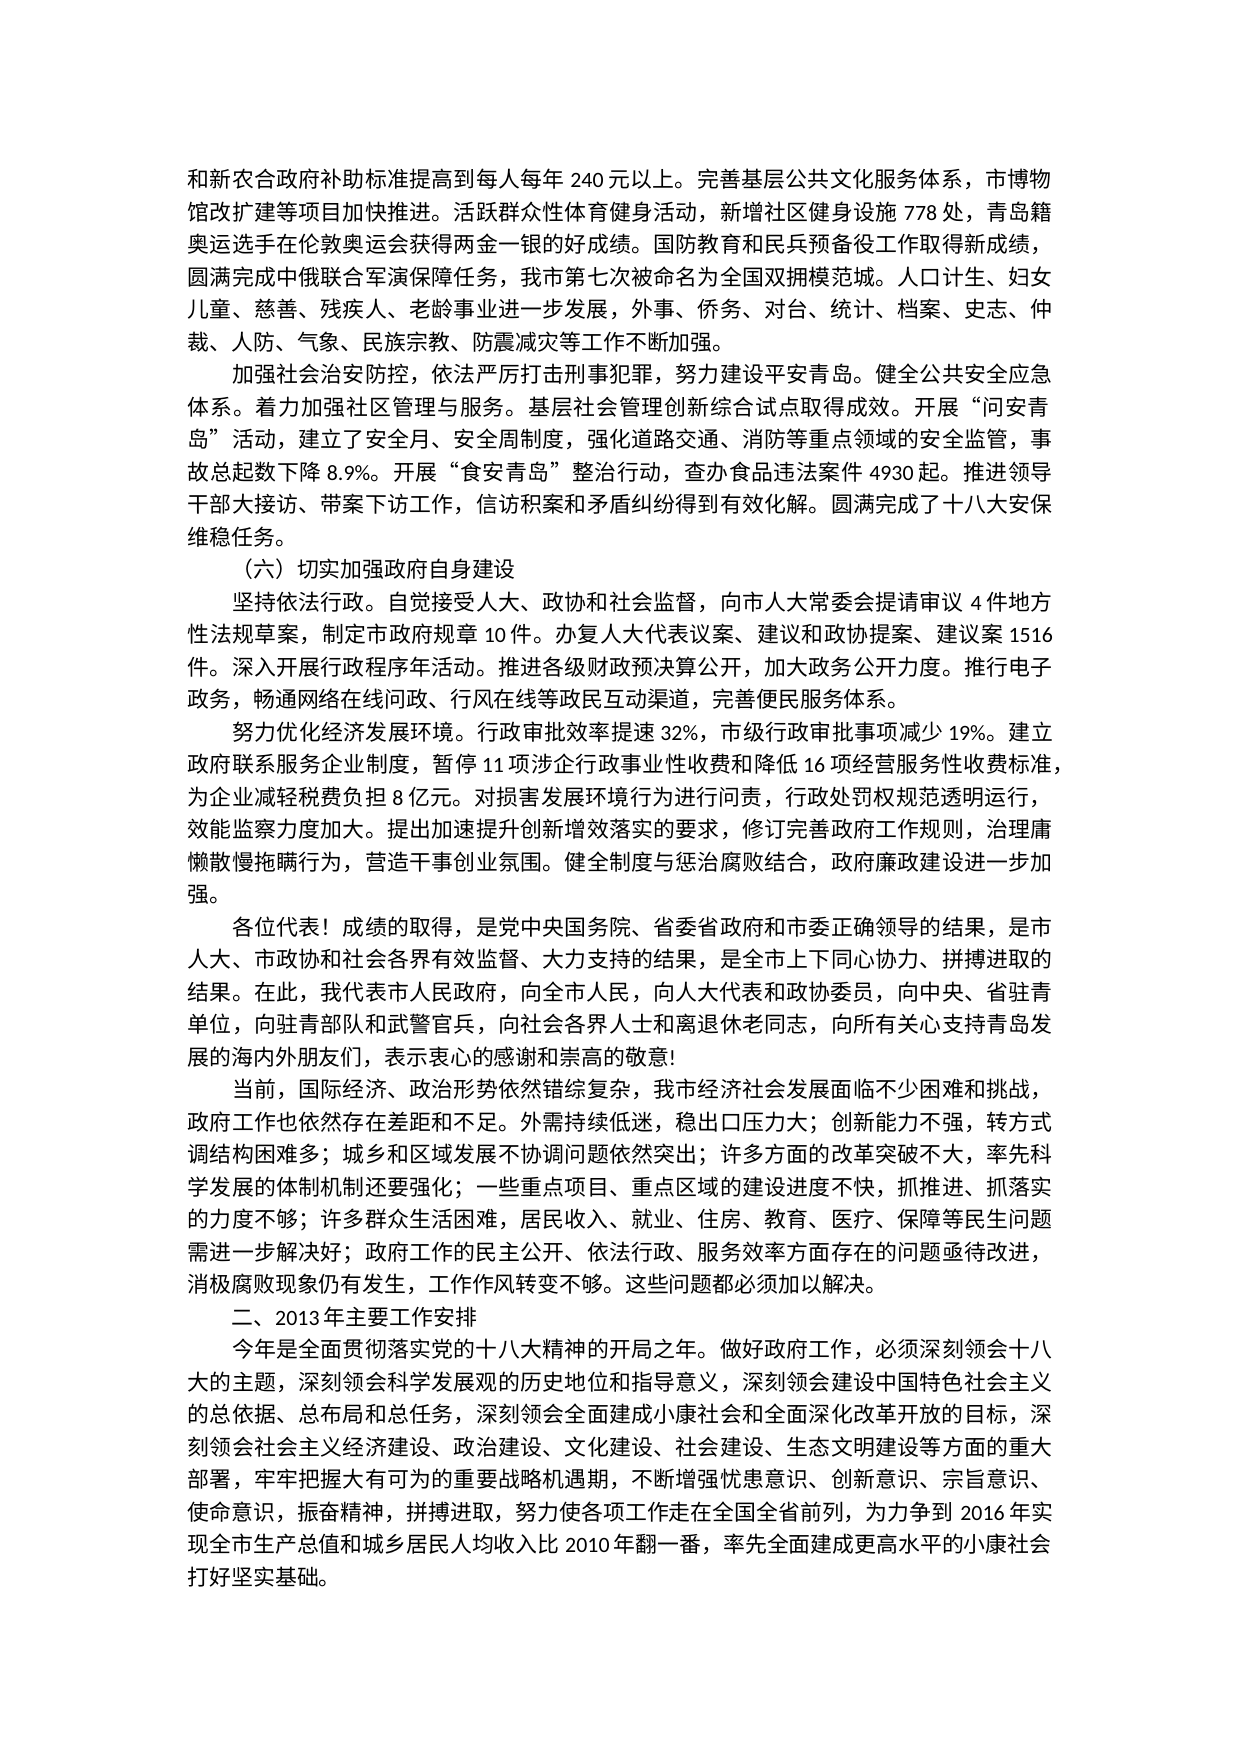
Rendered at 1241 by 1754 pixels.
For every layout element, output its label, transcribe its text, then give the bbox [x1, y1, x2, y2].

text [187, 162, 1053, 357]
text 二、2013年主要工作安排 [187, 1299, 1053, 1332]
text 各位代表！成绩的取得，是党中央国务院、省委省政府和市委正确领导的结果，是市人大、市政协和社会各界有效监督、大力支持的结果，是全市上下同心协力、拼搏进取的结果。在此，我代表市人民政府，向全市人民，向人大代表和政协委员，向中央、省驻青单位，向驻青部队和武警官兵，向社会各界人士和离退休老同志，向所有关心支持青岛发展的海内外朋友们，表示衷心的感谢和崇高的敬意! [187, 909, 1053, 1072]
text 加强社会治安防控，依法严厉打击刑事犯罪，努力建设平安青岛。健全公共安全应急体系。着力加强社区管理与服务。基层社会管理创新综合试点取得成效。开展“问安青岛”活动，建立了安全月、安全周制度，强化道路交通、消防等重点领域的安全监管，事故总起数下降8.9%。开展“食安青岛”整治行动，查办食品违法案件4930起。推进领导干部大接访、带案下访工作，信访积案和矛盾纠纷得到有效化解。圆满完成了十八大安保维稳任务。 [187, 357, 1053, 552]
text （六）切实加强政府自身建设 [187, 552, 1053, 584]
text 今年是全面贯彻落实党的十八大精神的开局之年。做好政府工作，必须深刻领会十八大的主题，深刻领会科学发展观的历史地位和指导意义，深刻领会建设中国特色社会主义的总依据、总布局和总任务，深刻领会全面建成小康社会和全面深化改革开放的目标，深刻领会社会主义经济建设、政治建设、文化建设、社会建设、生态文明建设等方面的重大部署，牢牢把握大有可为的重要战略机遇期，不断增强忧患意识、创新意识、宗旨意识、使命意识，振奋精神，拼搏进取，努力使各项工作走在全国全省前列，为力争到2016年实现全市生产总值和城乡居民人均收入比2010年翻一番，率先全面建成更高水平的小康社会打好坚实基础。 [187, 1332, 1053, 1592]
text 坚持依法行政。自觉接受人大、政协和社会监督，向市人大常委会提请审议4件地方性法规草案，制定市政府规章10件。办复人大代表议案、建议和政协提案、建议案1516件。深入开展行政程序年活动。推进各级财政预决算公开，加大政务公开力度。推行电子政务，畅通网络在线问政、行风在线等政民互动渠道，完善便民服务体系。 [187, 584, 1053, 714]
text 努力优化经济发展环境。行政审批效率提速32%，市级行政审批事项减少19%。建立政府联系服务企业制度，暂停11项涉企行政事业性收费和降低16项经营服务性收费标准，为企业减轻税费负担8亿元。对损害发展环境行为进行问责，行政处罚权规范透明运行，效能监察力度加大。提出加速提升创新增效落实的要求，修订完善政府工作规则，治理庸懒散慢拖瞒行为，营造干事创业氛围。健全制度与惩治腐败结合，政府廉政建设进一步加强。 [187, 714, 1053, 909]
text 当前，国际经济、政治形势依然错综复杂，我市经济社会发展面临不少困难和挑战，政府工作也依然存在差距和不足。外需持续低迷，稳出口压力大；创新能力不强，转方式调结构困难多；城乡和区域发展不协调问题依然突出；许多方面的改革突破不大，率先科学发展的体制机制还要强化；一些重点项目、重点区域的建设进度不快，抓推进、抓落实的力度不够；许多群众生活困难，居民收入、就业、住房、教育、医疗、保障等民生问题需进一步解决好；政府工作的民主公开、依法行政、服务效率方面存在的问题亟待改进，消极腐败现象仍有发生，工作作风转变不够。这些问题都必须加以解决。 [187, 1072, 1053, 1299]
